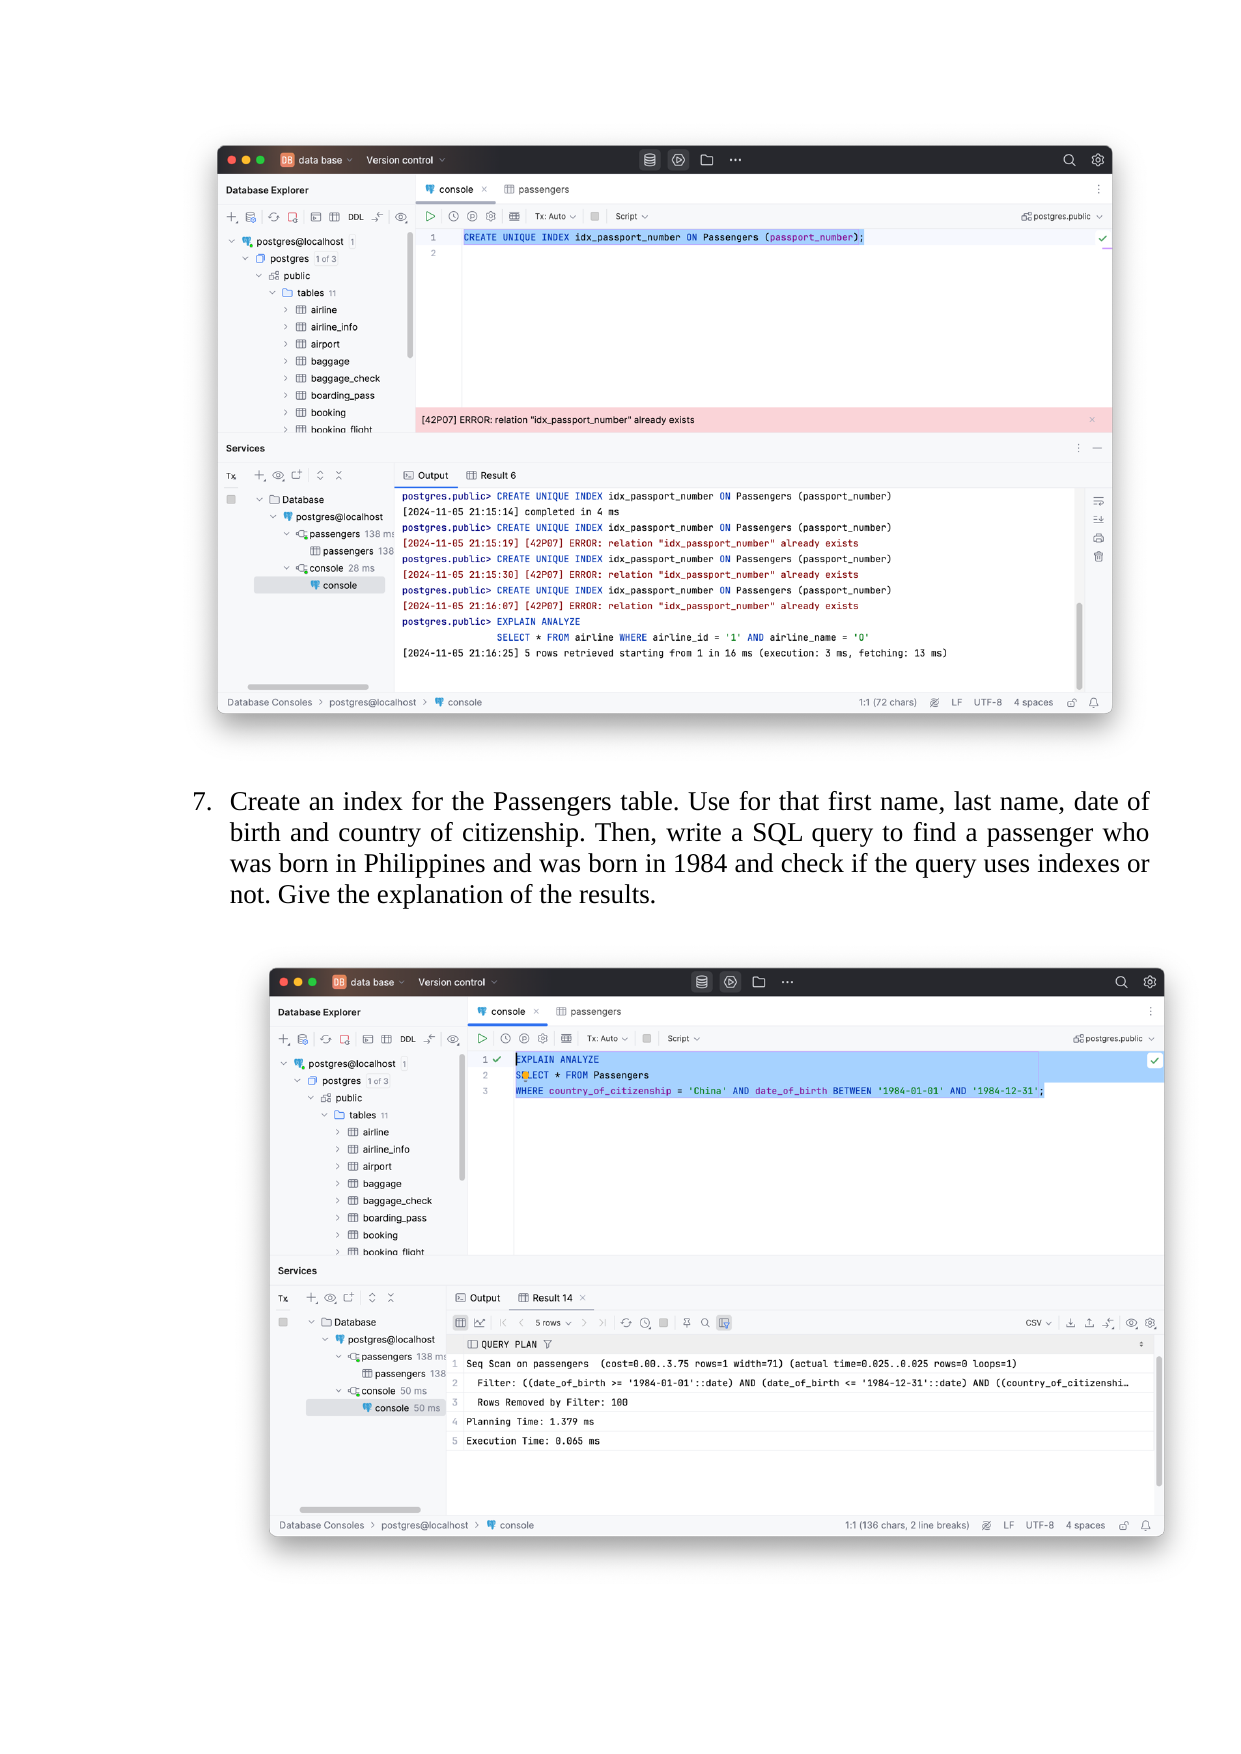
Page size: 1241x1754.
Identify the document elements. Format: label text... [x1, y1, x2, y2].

picture [229, 940, 1204, 1589]
picture [177, 118, 1152, 766]
list Create an index for the Passengers table. Use for that first name, last name, date of birth and country of citizenship. Then, write a SQL query to find a passenger who was born in Philippines and was born in 1984 and check if the query uses indexes or not. Give the explanation of the results. [192, 785, 1151, 909]
